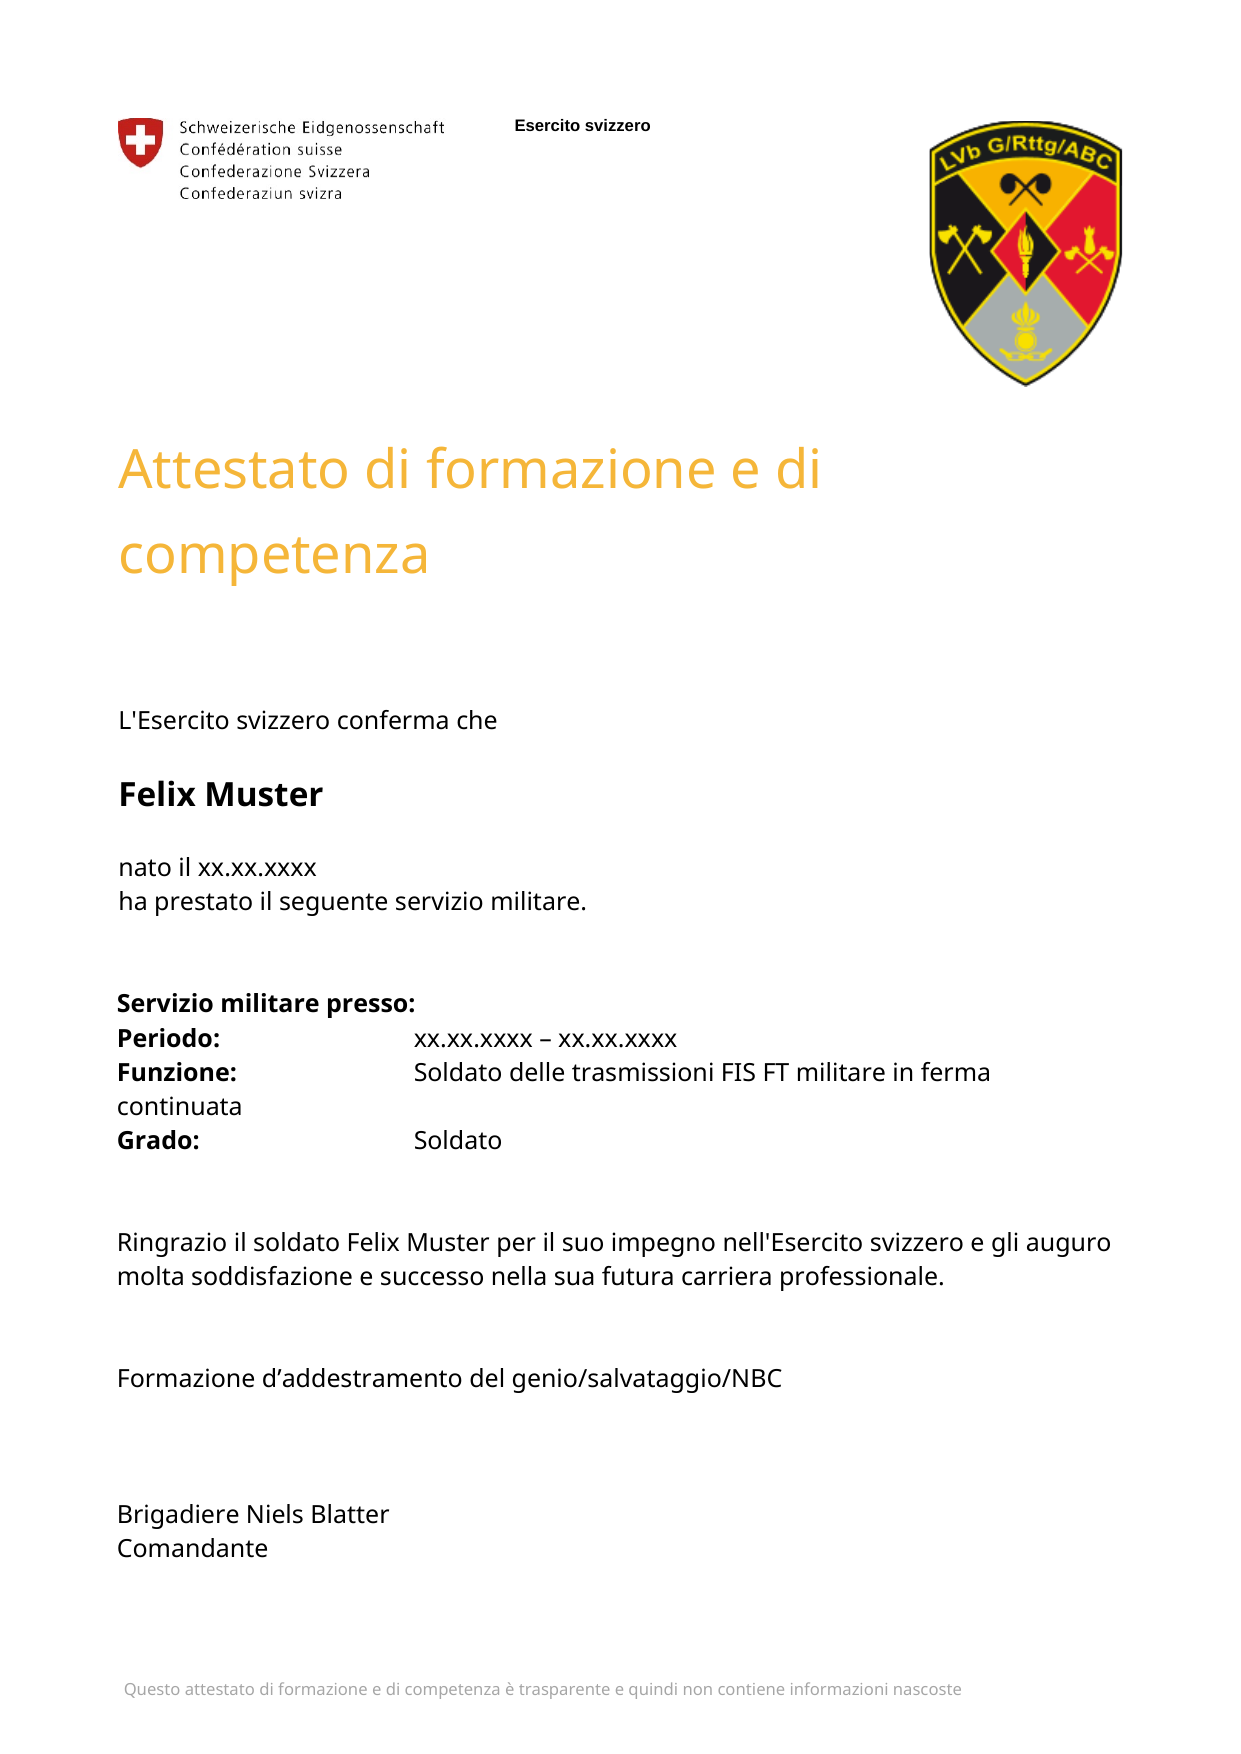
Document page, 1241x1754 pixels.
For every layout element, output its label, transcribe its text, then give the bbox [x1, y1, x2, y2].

picture [929, 121, 1123, 387]
text Formazione d’addestramento del genio/salvataggio/NBC [117, 1361, 1122, 1395]
text Funzione: Soldato delle trasmissioni FIS FT militare in ferma continuata [117, 1054, 1122, 1122]
text ha prestato il seguente servizio militare. [118, 884, 1122, 918]
text Brigadiere Niels Blatter [117, 1497, 1122, 1531]
text Comandante [117, 1531, 1122, 1565]
text Grado: Soldato [117, 1122, 1122, 1156]
text L'Esercito svizzero conferma che [118, 702, 1122, 736]
text Servizio militare presso: [117, 986, 1122, 1020]
text Ringrazio il soldato Felix Muster per il suo impegno nell'Esercito svizzero e gli auguro molta soddisfazione e successo nella sua futura carriera professionale. [117, 1191, 1122, 1293]
text Attestato di formazione e di competenza [118, 431, 1122, 589]
picture [118, 118, 462, 199]
text Felix Muster [118, 770, 1122, 816]
text nato il xx.xx.xxxx [118, 850, 1122, 884]
text Periodo: xx.xx.xxxx – xx.xx.xxxx [117, 1020, 1122, 1054]
